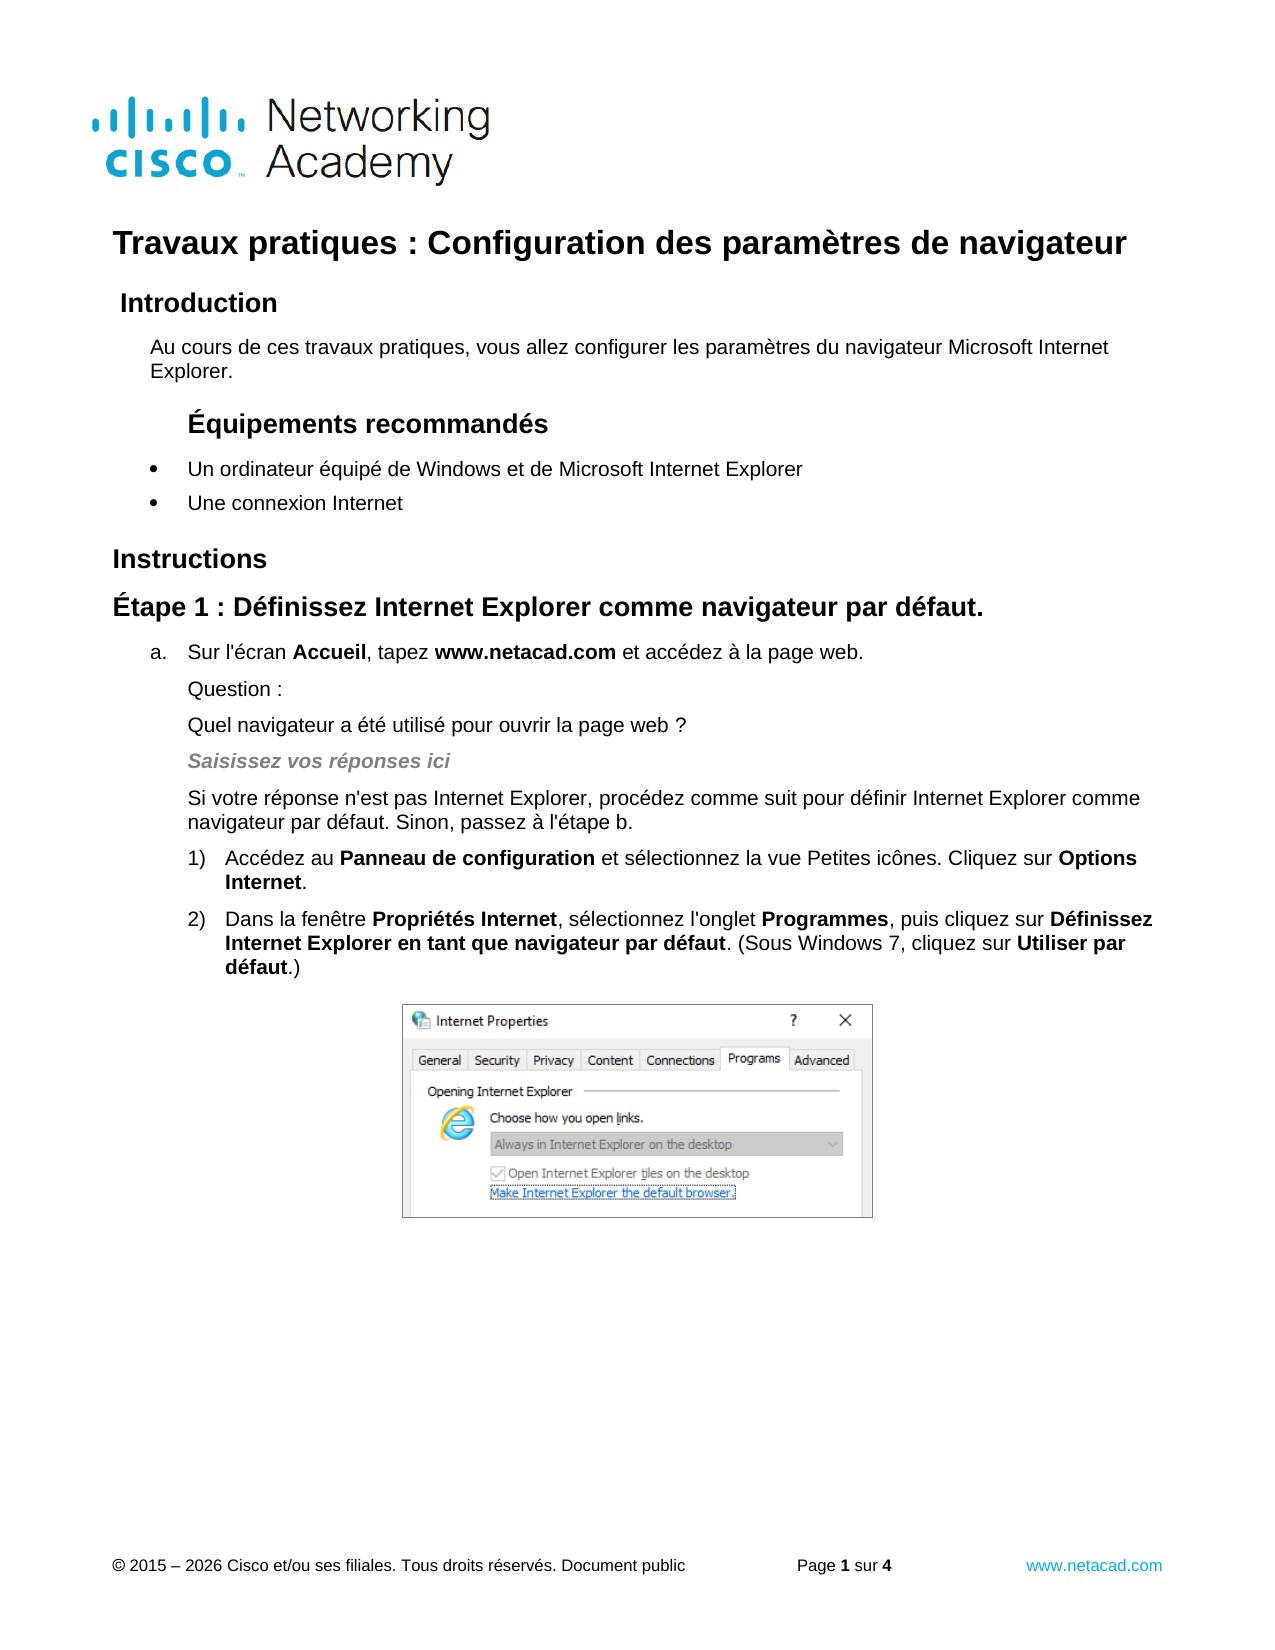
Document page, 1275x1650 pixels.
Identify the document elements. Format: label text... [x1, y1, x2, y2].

subtitle Instructions [112, 543, 1162, 574]
text Accédez au Panneau de configuration et sélectionnez la vue Petites icônes. Cliquez sur Options Internet. [187, 846, 1162, 894]
text Sur l'écran Accueil, tapez www.netacad.com et accédez à la page web. [150, 640, 1162, 664]
picture [82, 81, 508, 214]
subtitle Définissez Internet Explorer comme navigateur par défaut. [112, 591, 1162, 623]
picture [403, 1005, 872, 1217]
text Au cours de ces travaux pratiques, vous allez configurer les paramètres du navigateur Microsoft Internet Explorer. [150, 335, 1162, 383]
text Un ordinateur équipé de Windows et de Microsoft Internet Explorer [150, 457, 1162, 481]
text Quel navigateur a été utilisé pour ouvrir la page web ? [187, 713, 1162, 737]
title Travaux pratiques : Configuration des paramètres de navigateur [112, 223, 1162, 262]
subtitle Équipements recommandés [112, 408, 1162, 439]
subtitle Introduction [112, 287, 1162, 318]
text Si votre réponse n'est pas Internet Explorer, procédez comme suit pour définir Internet Explorer comme navigateur par défaut. Sinon, passez à l'étape b. [187, 786, 1162, 834]
subtitle Question : [187, 676, 1162, 700]
text Saisissez vos réponses ici [187, 749, 1162, 773]
text Une connexion Internet [150, 490, 1162, 514]
text Dans la fenêtre Propriétés Internet, sélectionnez l'onglet Programmes, puis cliquez sur Définissez Internet Explorer en tant que navigateur par défaut. (Sous Windows 7, cliquez sur Utiliser par défaut.) [187, 907, 1162, 978]
